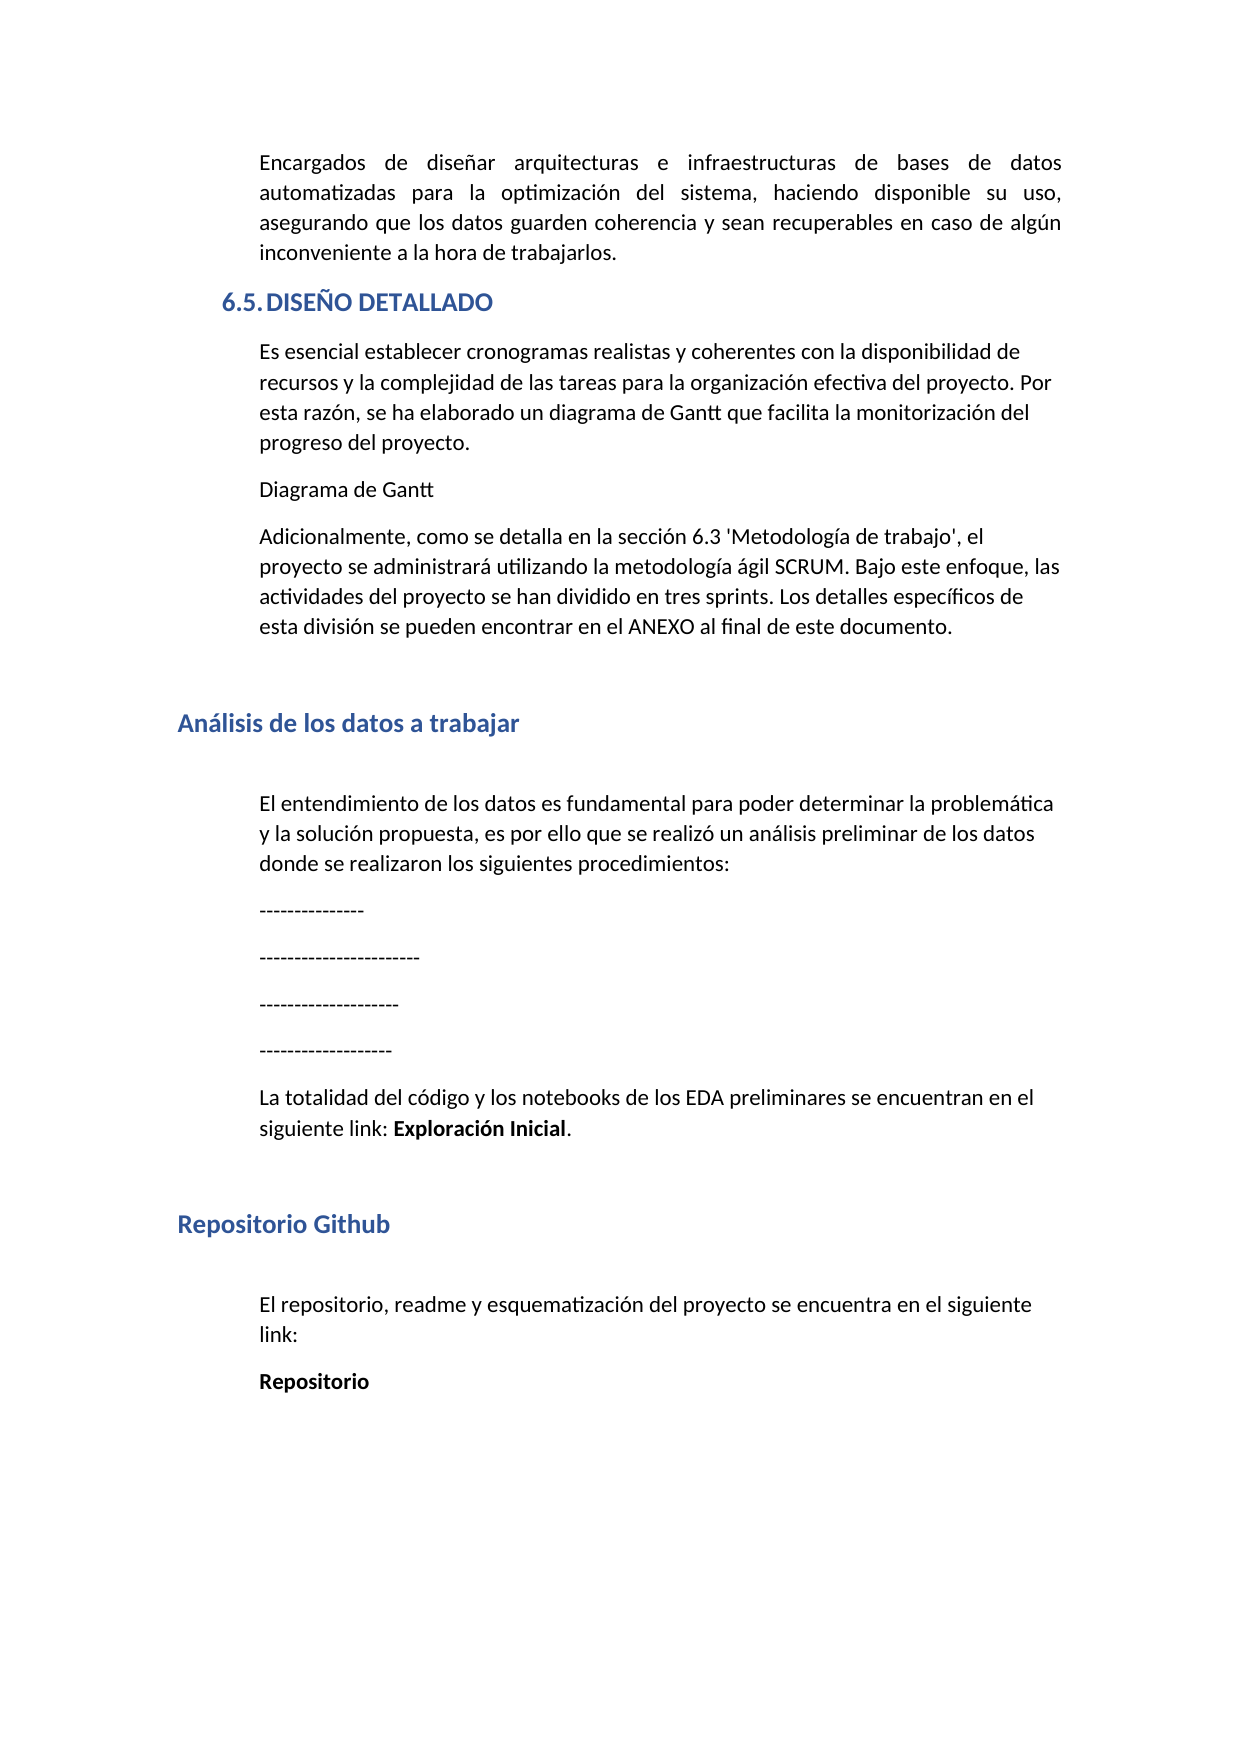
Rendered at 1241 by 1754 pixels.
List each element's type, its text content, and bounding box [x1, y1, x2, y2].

text --------------- [259, 896, 1063, 924]
text Diagrama de Gantt [259, 475, 1063, 503]
text El entendimiento de los datos es fundamental para poder determinar la problemática y la solución propuesta, es por ello que se realizó un análisis preliminar de los datos donde se realizaron los siguientes procedimientos: [259, 789, 1063, 877]
text -------------------- [259, 990, 1063, 1018]
text Encargados de diseñar arquitecturas e infraestructuras de bases de datos automatizadas para la optimización del sistema, haciendo disponible su uso, asegurando que los datos guarden coherencia y sean recuperables en caso de algún inconveniente a la hora de trabajarlos. [259, 148, 1063, 266]
text ------------------- [259, 1037, 1063, 1064]
text La totalidad del código y los notebooks de los EDA preliminares se encuentran en el siguiente link: Exploración Inicial. [259, 1083, 1063, 1142]
list DISEÑO DETALLADO [222, 285, 1063, 318]
subtitle Repositorio Github [177, 1207, 1063, 1240]
subtitle Análisis de los datos a trabajar [177, 706, 1063, 739]
text El repositorio, readme y esquematización del proyecto se encuentra en el siguiente link: [259, 1290, 1063, 1348]
text Repositorio [259, 1367, 1063, 1395]
text Adicionalmente, como se detalla en la sección 6.3 'Metodología de trabajo', el proyecto se administrará utilizando la metodología ágil SCRUM. Bajo este enfoque, las actividades del proyecto se han dividido en tres sprints. Los detalles específicos de esta división se pueden encontrar en el ANEXO al final de este documento. [259, 522, 1063, 640]
text ----------------------- [259, 943, 1063, 971]
